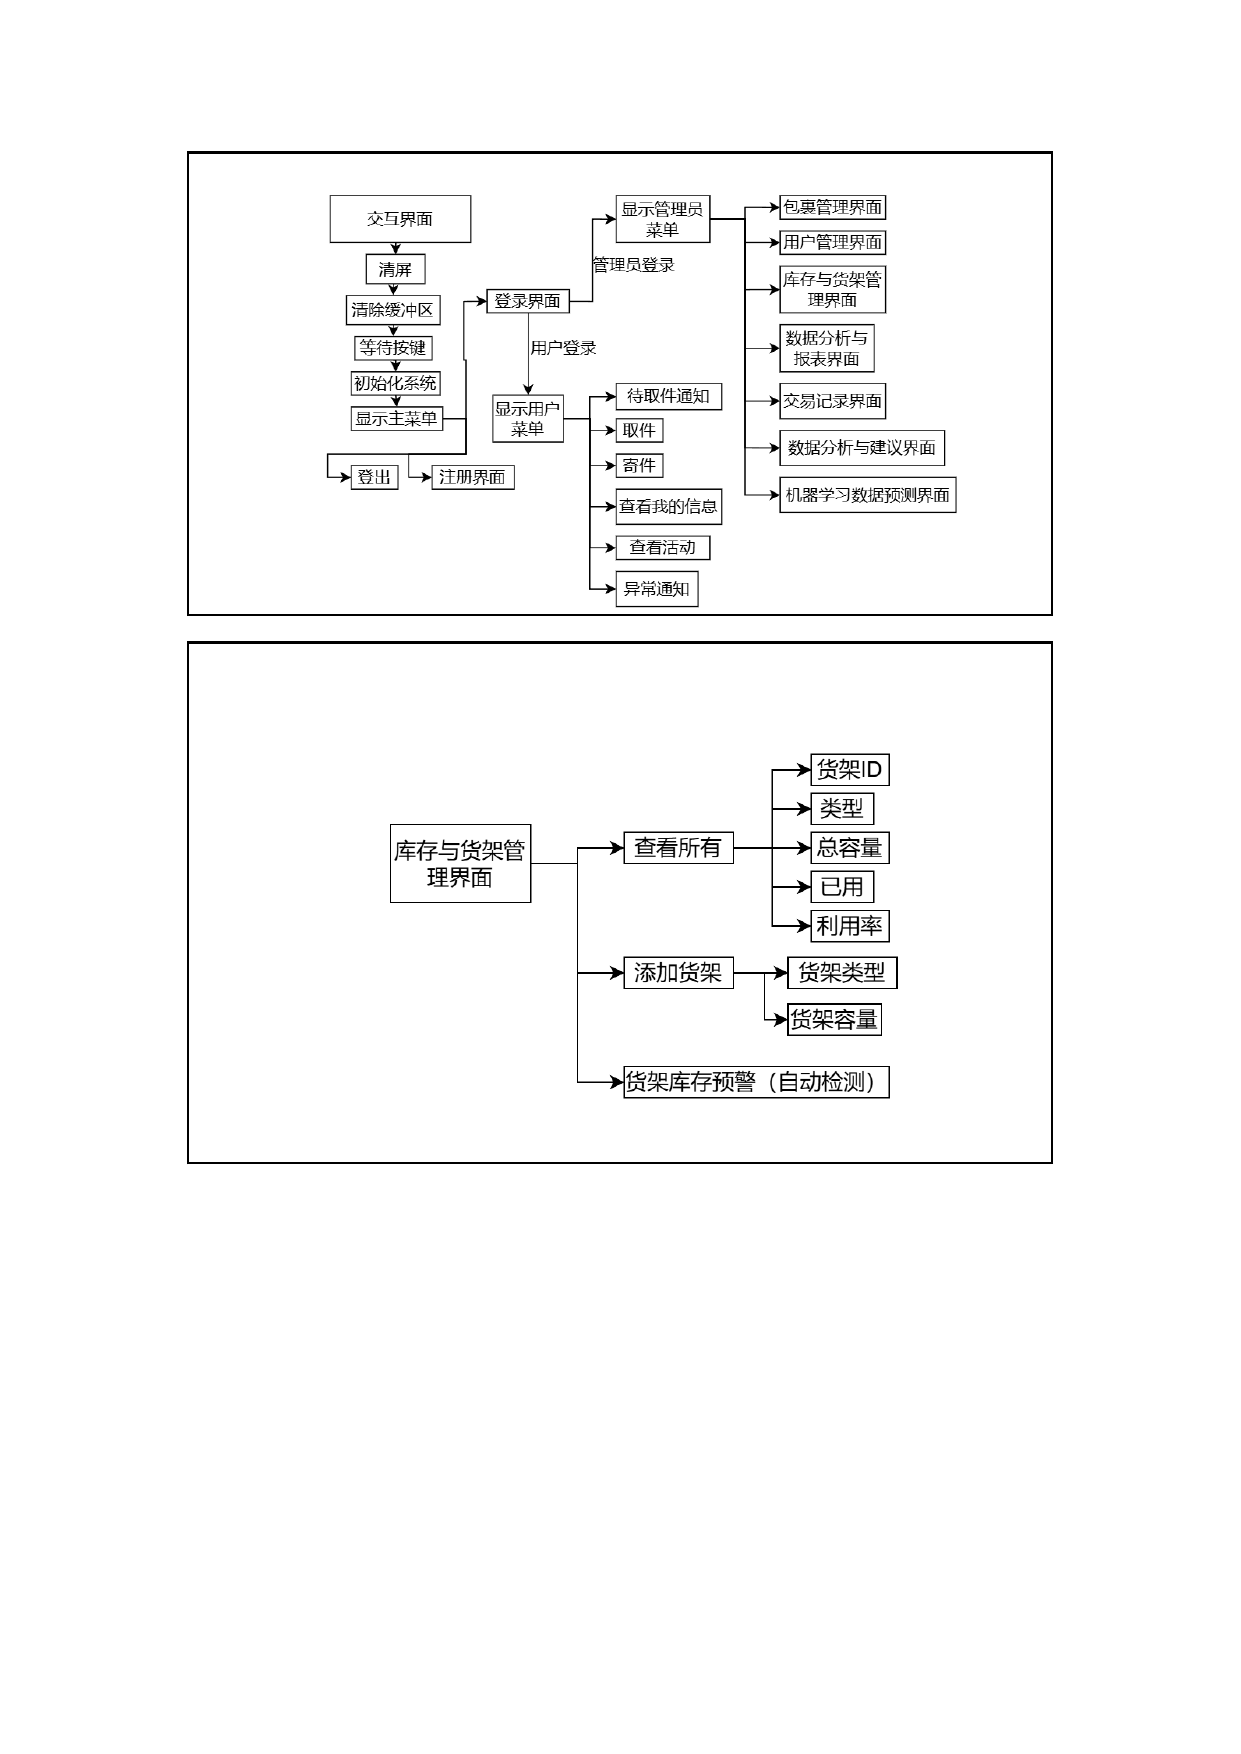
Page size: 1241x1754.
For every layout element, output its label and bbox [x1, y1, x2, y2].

picture [189, 644, 1051, 1162]
picture [189, 154, 1051, 614]
